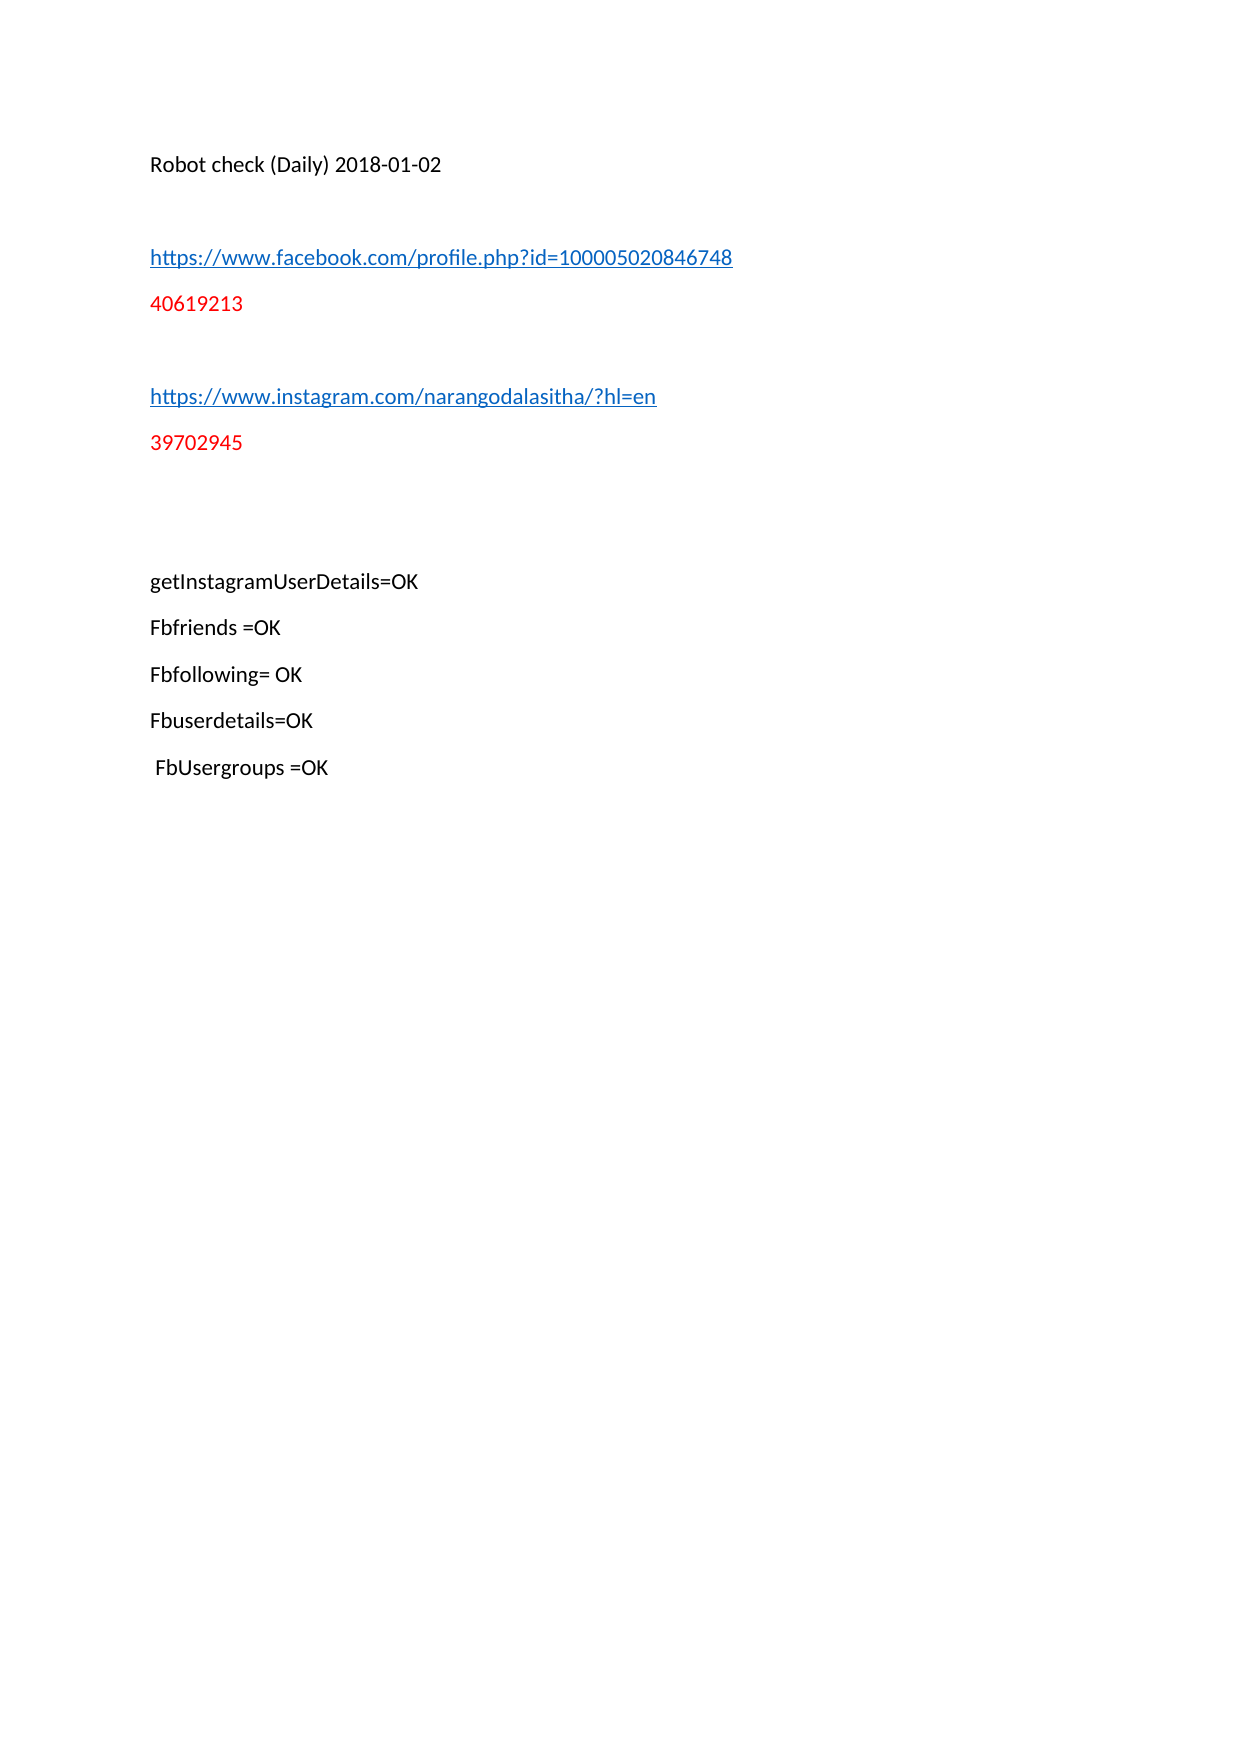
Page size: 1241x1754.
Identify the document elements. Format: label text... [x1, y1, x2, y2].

text 39702945 [150, 428, 1090, 456]
text https://www.facebook.com/profile.php?id=100005020846748 [150, 243, 1090, 271]
text https://www.instagram.com/narangodalasitha/?hl=en [150, 382, 1090, 410]
text Robot check (Daily) 2018-01-02 [150, 150, 1090, 178]
text FbUsergroups =OK [150, 753, 1090, 781]
text Fbfriends =OK [150, 613, 1090, 642]
text getInstagramUserDetails=OK [150, 567, 1090, 595]
text Fbuserdetails=OK [150, 706, 1090, 734]
text 40619213 [150, 289, 1090, 317]
text Fbfollowing= OK [150, 660, 1090, 688]
